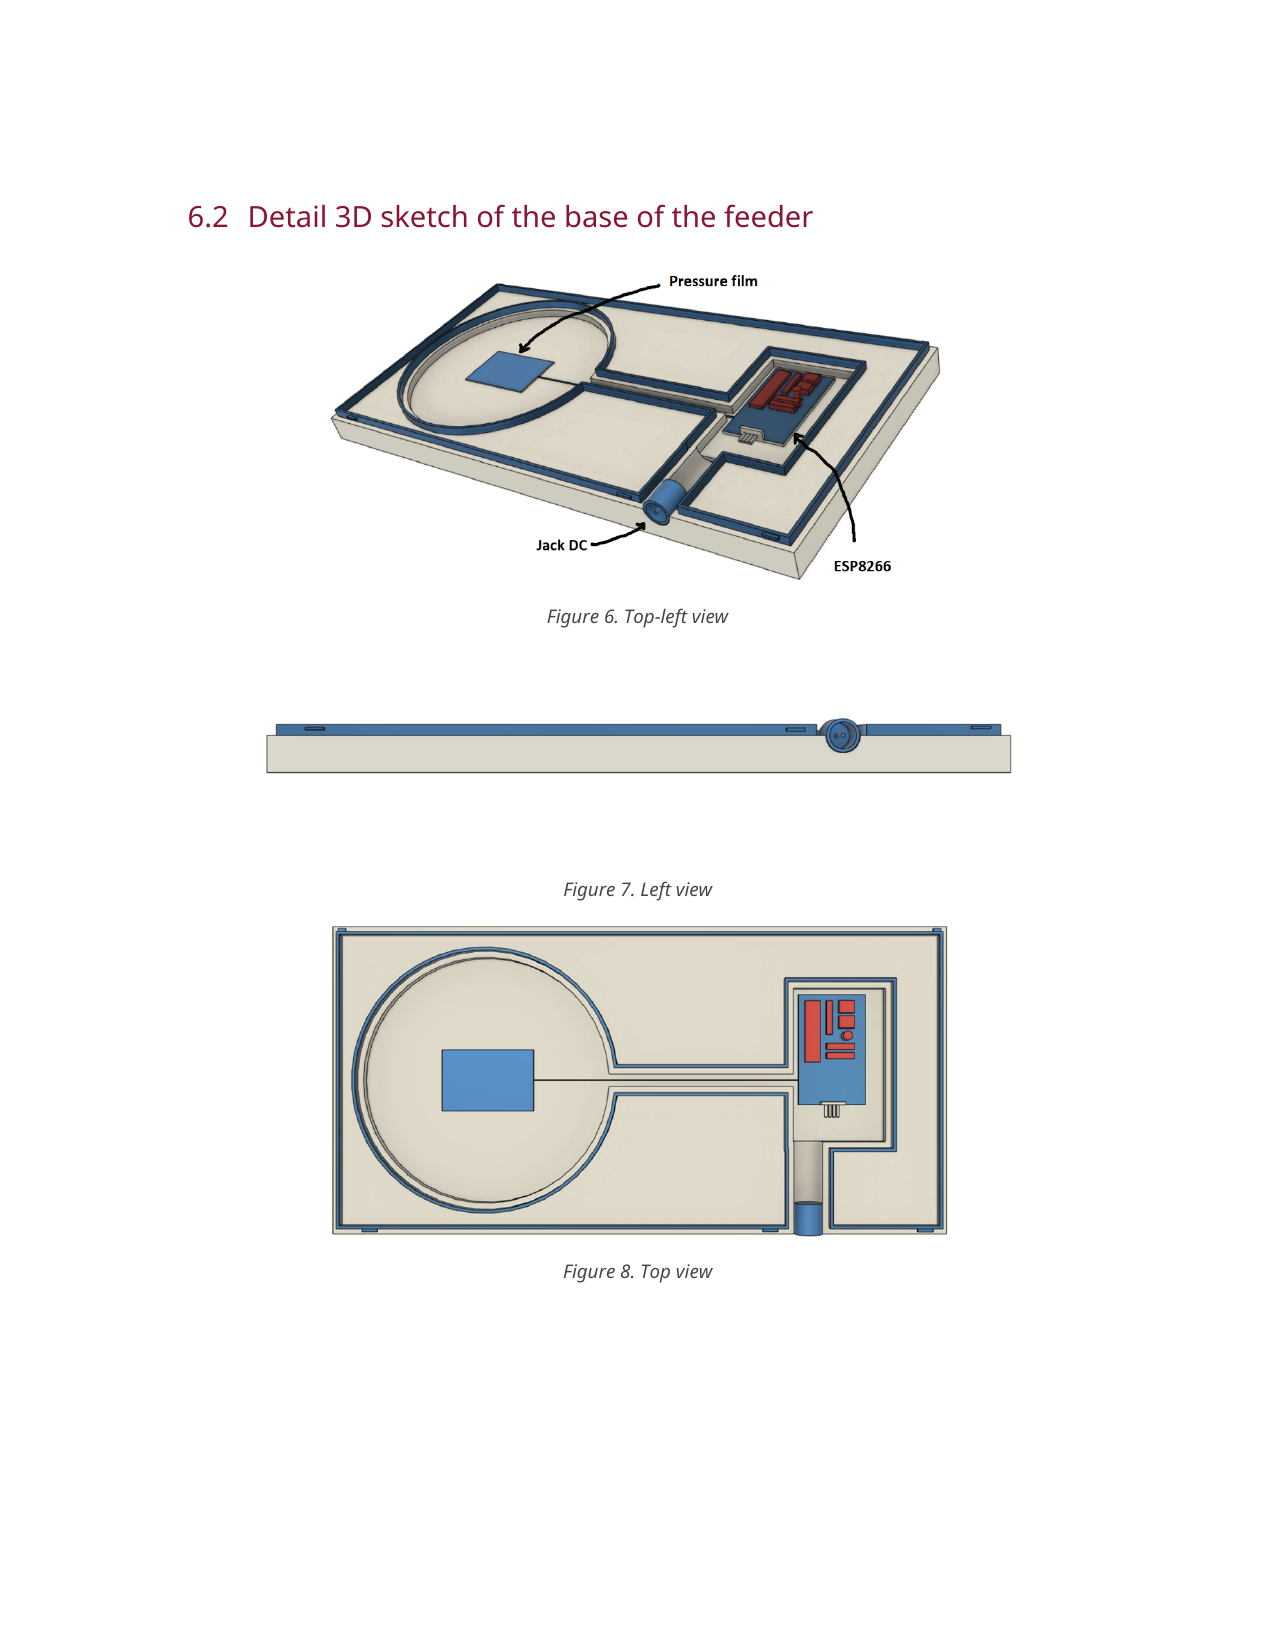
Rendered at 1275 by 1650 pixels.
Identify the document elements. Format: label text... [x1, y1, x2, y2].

text Figure 7. Left view [187, 876, 1087, 902]
picture [325, 264, 950, 585]
picture [325, 922, 950, 1239]
picture [249, 650, 1026, 857]
subtitle Detail 3D sketch of the base of the feeder [187, 196, 1087, 236]
text Figure 8. Top view [187, 1258, 1087, 1283]
text Figure 6. Top-left view [187, 604, 1087, 629]
